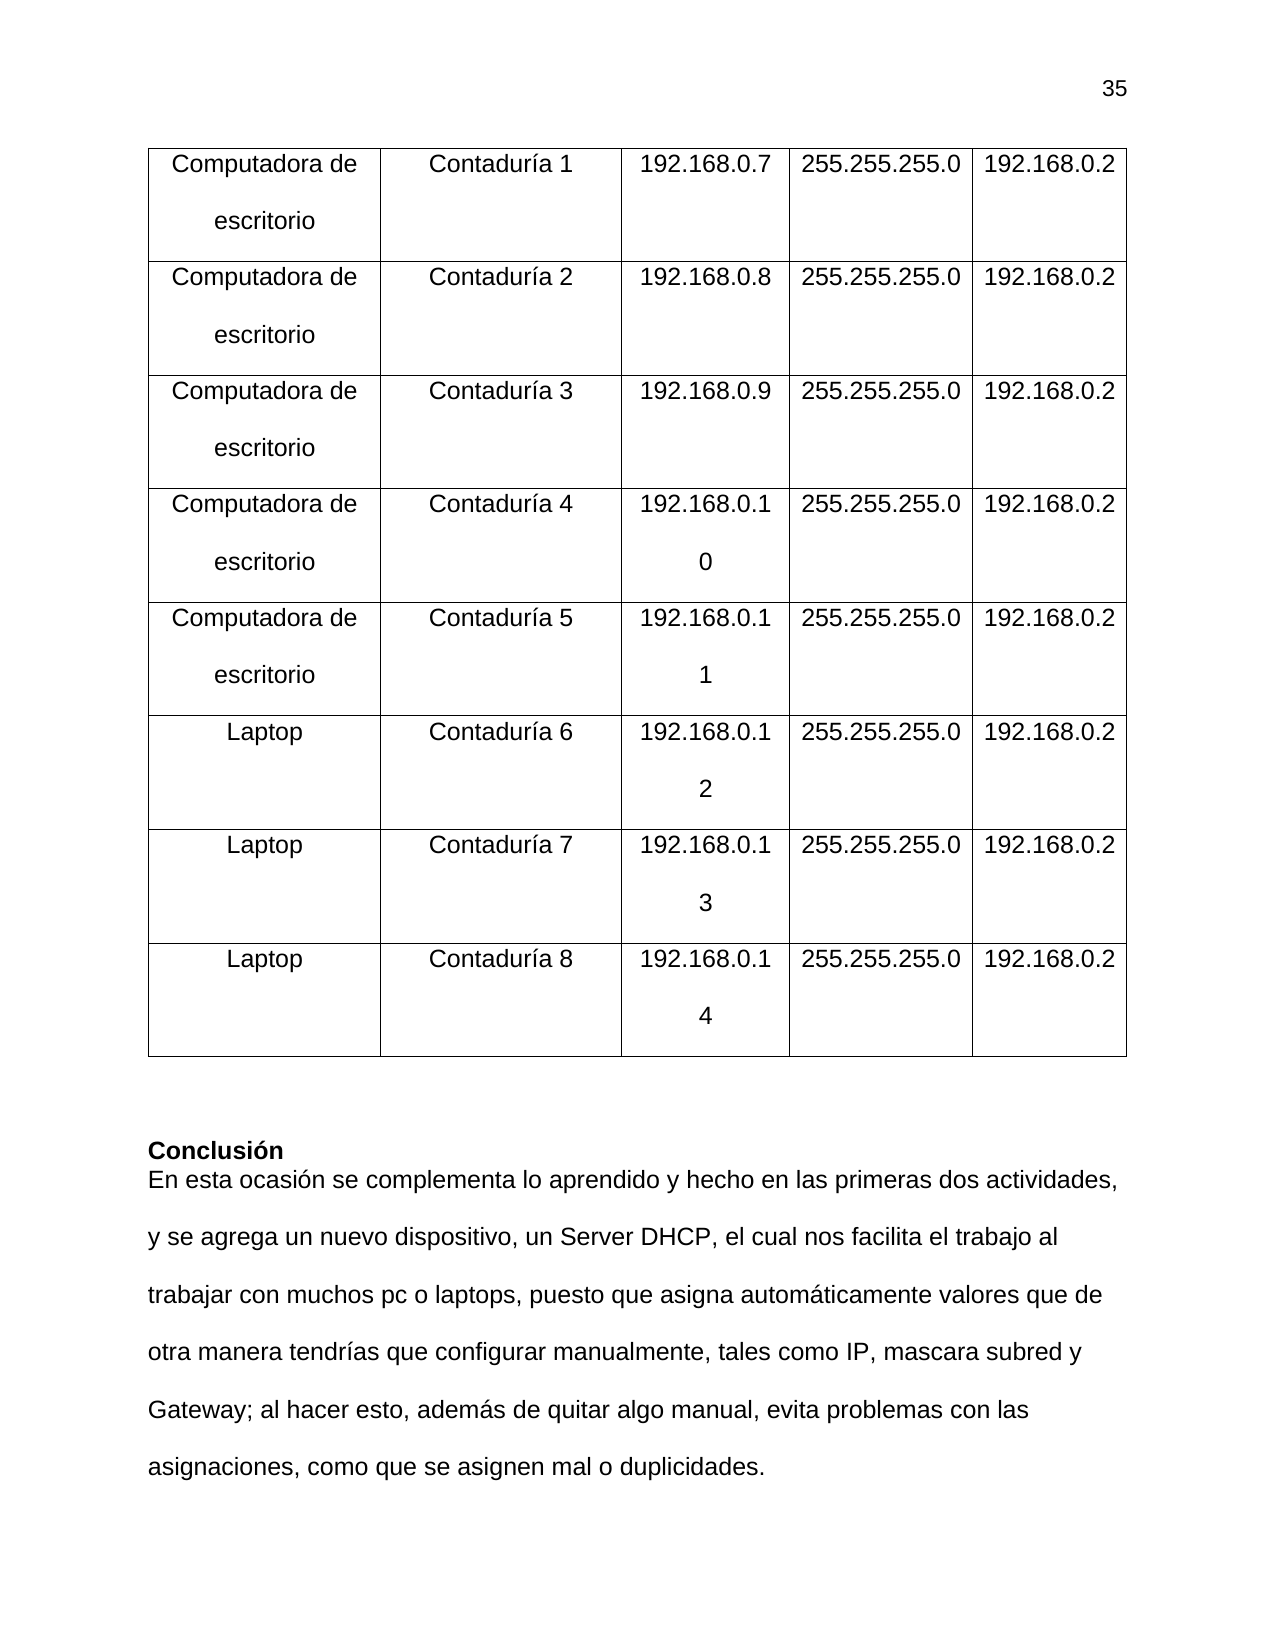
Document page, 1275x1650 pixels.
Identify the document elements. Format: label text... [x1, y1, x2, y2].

table_cell 255.255.255.0 [790, 830, 972, 942]
table_cell 192.168.0.7 [622, 149, 789, 261]
table_cell 192.168.0.2 [973, 944, 1126, 1056]
table_cell 192.168.0.10 [622, 489, 789, 602]
table_cell 255.255.255.0 [790, 489, 972, 602]
text Conclusión [148, 1136, 1127, 1165]
table_cell 192.168.0.2 [973, 603, 1126, 715]
table_cell 192.168.0.2 [973, 262, 1126, 375]
table_cell 255.255.255.0 [790, 376, 972, 488]
table_cell Contaduría 3 [381, 376, 621, 488]
table_cell 192.168.0.2 [973, 716, 1126, 829]
table_cell Contaduría 6 [381, 716, 621, 829]
table_cell 255.255.255.0 [790, 603, 972, 715]
table_cell 255.255.255.0 [790, 262, 972, 375]
table_cell Contaduría 7 [381, 830, 621, 942]
table_cell Laptop [149, 830, 380, 942]
table_cell 192.168.0.2 [973, 149, 1126, 261]
table_cell 255.255.255.0 [790, 149, 972, 261]
table_cell 192.168.0.2 [973, 489, 1126, 602]
table_cell Laptop [149, 944, 380, 1056]
table_cell Computadora de escritorio [149, 149, 380, 261]
table_cell 192.168.0.13 [622, 830, 789, 942]
table_cell 255.255.255.0 [790, 716, 972, 829]
table_cell Contaduría 8 [381, 944, 621, 1056]
table_cell Contaduría 4 [381, 489, 621, 602]
table_cell Computadora de escritorio [149, 262, 380, 375]
table_cell Contaduría 2 [381, 262, 621, 375]
table_cell 255.255.255.0 [790, 944, 972, 1056]
table_cell Laptop [149, 716, 380, 829]
table_cell 192.168.0.8 [622, 262, 789, 375]
table_cell 192.168.0.2 [973, 830, 1126, 942]
table_cell Contaduría 5 [381, 603, 621, 715]
table_cell 192.168.0.9 [622, 376, 789, 488]
table_cell 192.168.0.14 [622, 944, 789, 1056]
table_cell 192.168.0.2 [973, 376, 1126, 488]
table_cell Contaduría 1 [381, 149, 621, 261]
table_cell Computadora de escritorio [149, 489, 380, 602]
text En esta ocasión se complementa lo aprendido y hecho en las primeras dos actividades, y se agrega un nuevo dispositivo, un Server DHCP, el cual nos facilita el trabajo al trabajar con muchos pc o laptops, puesto que asigna automáticamente valores que de otra manera tendrías que configurar manualmente, tales como IP, mascara subred y Gateway; al hacer esto, además de quitar algo manual, evita problemas con las asignaciones, como que se asignen mal o duplicidades. [148, 1165, 1127, 1481]
table_cell 192.168.0.11 [622, 603, 789, 715]
table_cell 192.168.0.12 [622, 716, 789, 829]
table_cell Computadora de escritorio [149, 603, 380, 715]
table_cell Computadora de escritorio [149, 376, 380, 488]
